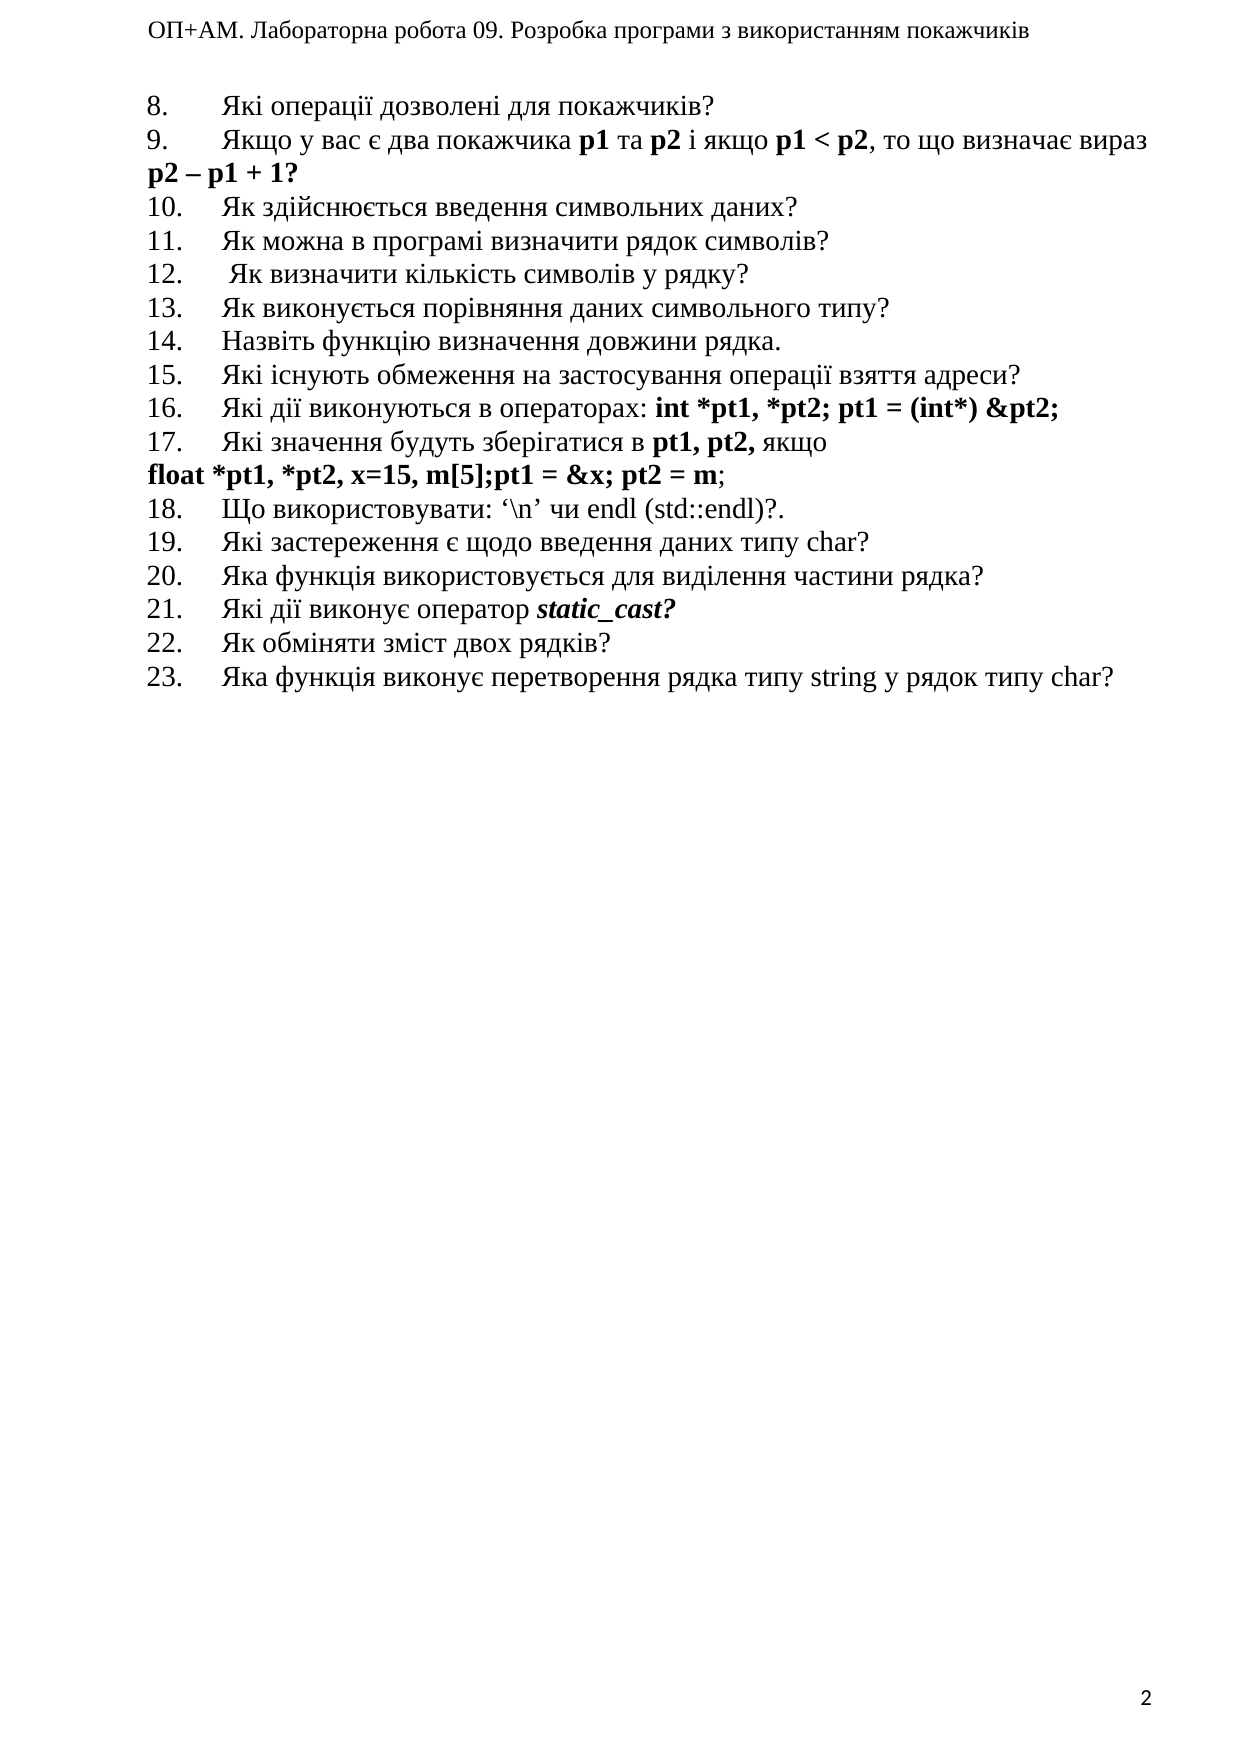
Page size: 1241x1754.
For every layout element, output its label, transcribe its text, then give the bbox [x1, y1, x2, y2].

list Як виконується порівняння даних символьного типу? [146, 290, 1152, 323]
list Які значення будуть зберігатися в pt1, pt2, якщо [146, 424, 1152, 457]
text float *pt1, *pt2, х=15, m[5];pt1 = &x; pt2 = m; [148, 457, 1152, 491]
list Яка функція виконує перетворення рядка типу string у рядок типу char? [146, 659, 1152, 692]
list Яка функція використовується для виділення частини рядка? [146, 558, 1152, 592]
list Які дії виконуються в операторах: int *pt1, *pt2; pt1 = (int*) &pt2; [146, 390, 1152, 424]
list Якщо у вас є два покажчика р1 та р2 і якщо р1 < р2, то що визначає вираз р2 – р1 + 1? [146, 122, 1152, 189]
list Які дії виконує оператор static_cast? [146, 592, 1152, 625]
list Як визначити кількість символів у рядку? [146, 256, 1152, 290]
list Назвіть функцію визначення довжини рядка. [146, 323, 1152, 357]
list Як можна в програмі визначити рядок символів? [146, 223, 1152, 256]
list Які операції дозволені для покажчиків? [146, 88, 1152, 122]
list Як здійснюється введення символьних даних? [146, 189, 1152, 223]
list Які застереження є щодо введення даних типу char? [146, 524, 1152, 558]
list Що використовувати: ‘\n’ чи endl (std::endl)?. [146, 491, 1152, 524]
list Як обміняти зміст двох рядків? [146, 625, 1152, 659]
list Які існують обмеження на застосування операції взяття адреси? [146, 357, 1152, 390]
